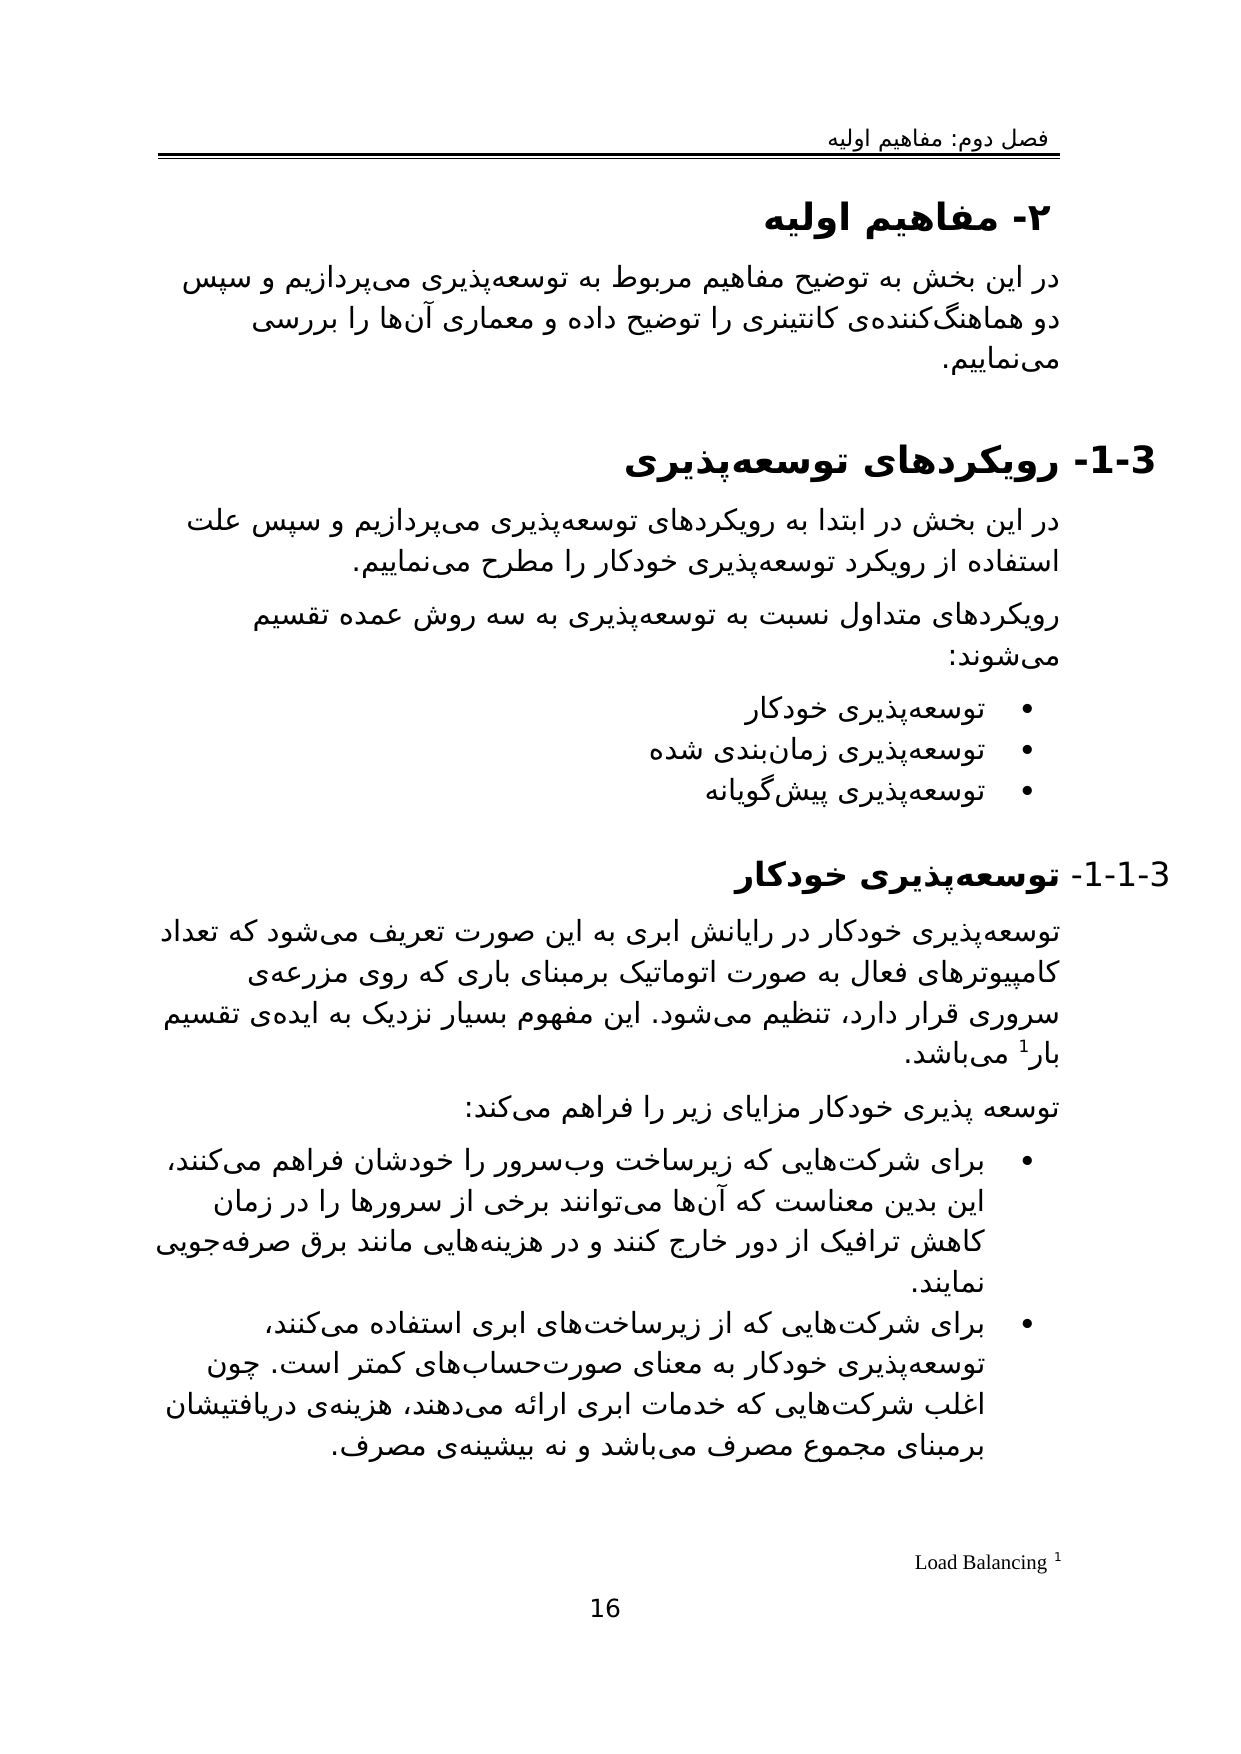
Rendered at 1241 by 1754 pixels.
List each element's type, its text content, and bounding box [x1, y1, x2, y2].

list توسعه‌پذیری خودکار [150, 692, 1023, 726]
text توسعه پذیری خودکار مزایای زیر را فراهم می‌کند: [150, 1090, 1060, 1124]
text توسعه‌پذیری خودکار در رایانش ابری به این صورت تعریف می‌شود که تعداد کامپیوترهای فعال به صورت اتوماتیک برمبنای باری که روی مزرعه‌ی سروری قرار دارد، تنظیم می‌شود. این مفهوم بسیار نزدیک به ایده‌ی تقسیم بار می‌باشد. [150, 914, 1060, 1071]
list توسعه‌پذیری پیش‌گویانه [150, 773, 1023, 807]
subtitle ۲- مفاهیم اولیه [150, 196, 1051, 239]
text در این بخش به توضیح مفاهیم مربوط به توسعه‌پذیری می‌پردازیم و سپس دو هماهنگ‌کننده‌ی کانتینری را توضیح داده و معماری آن‌ها را بررسی می‌نماییم. [150, 260, 1060, 376]
list توسعه‌پذیری زمان‌بندی شده [150, 732, 1023, 766]
subtitle توسعه‌پذیری خودکار [150, 855, 1060, 894]
list برای شرکت‌هایی که زیرساخت وب‌سرور را خودشان فراهم می‌کنند، این بدین معناست که آن‌ها می‌توانند برخی از سرورها را در زمان کاهش ترافیک از دور خارج کنند و در هزینه‌هایی مانند برق صرفه‌جویی نمایند. [150, 1143, 1023, 1299]
text رویکردهای متداول نسبت به توسعه‌پذیری به سه روش عمده تقسیم می‌شوند: [150, 598, 1060, 672]
subtitle رویکردهای توسعه‌پذیری [150, 439, 1060, 482]
text در این بخش در ابتدا به رویکردهای توسعه‌پذیری می‌پردازیم و سپس علت استفاده از رویکرد توسعه‌پذیری خودکار را مطرح می‌نماییم. [150, 504, 1060, 578]
list برای شرکت‌هایی که از زیرساخت‌های ابری استفاده می‌کنند، توسعه‌پذیری خودکار به معنای صورت‌حساب‌های کمتر است. چون اغلب شرکت‌هایی که خدمات ابری ارائه می‌دهند، هزینه‌ی دریافتیشان برمبنای مجموع مصرف می‌باشد و نه بیشینه‌ی مصرف. [150, 1306, 1023, 1462]
